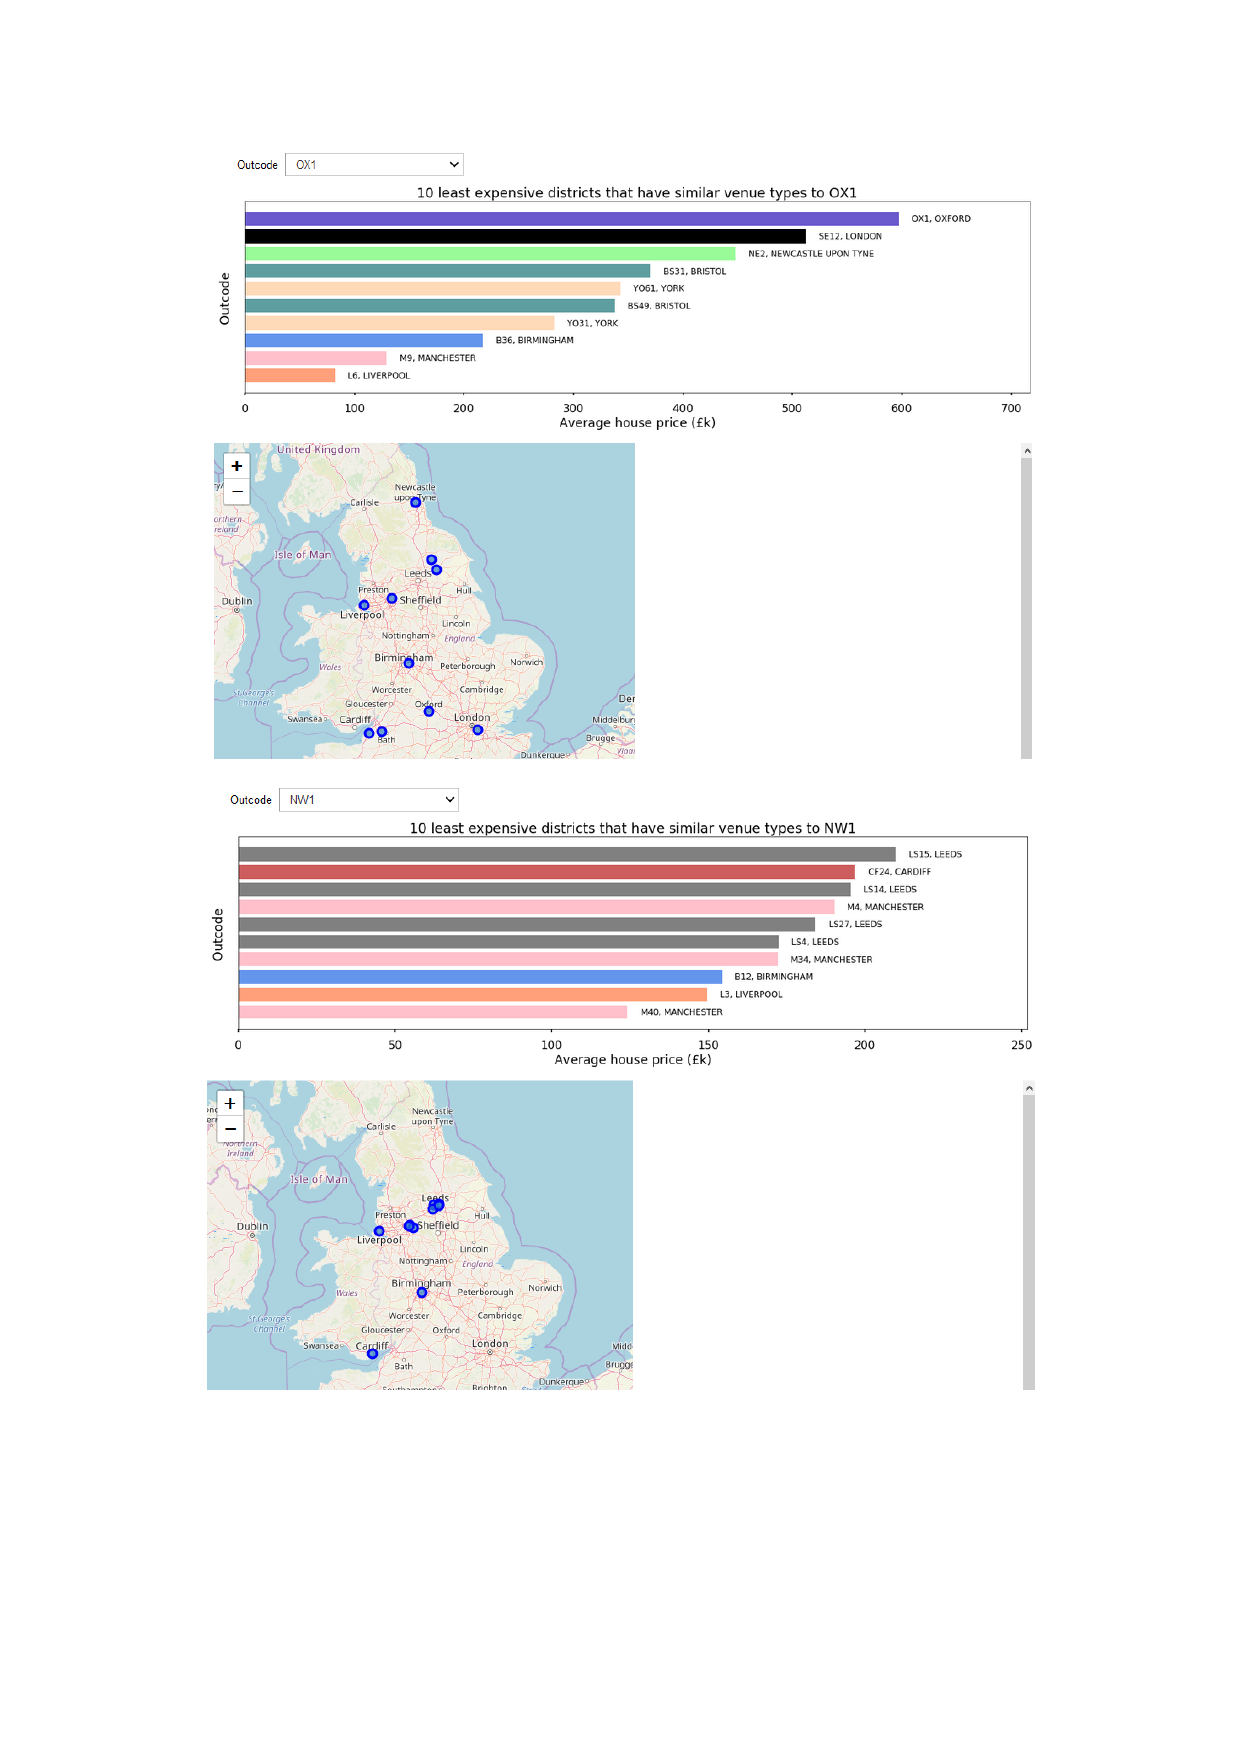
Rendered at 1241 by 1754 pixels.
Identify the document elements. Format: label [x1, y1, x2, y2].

picture [205, 783, 1035, 1390]
picture [208, 150, 1032, 759]
